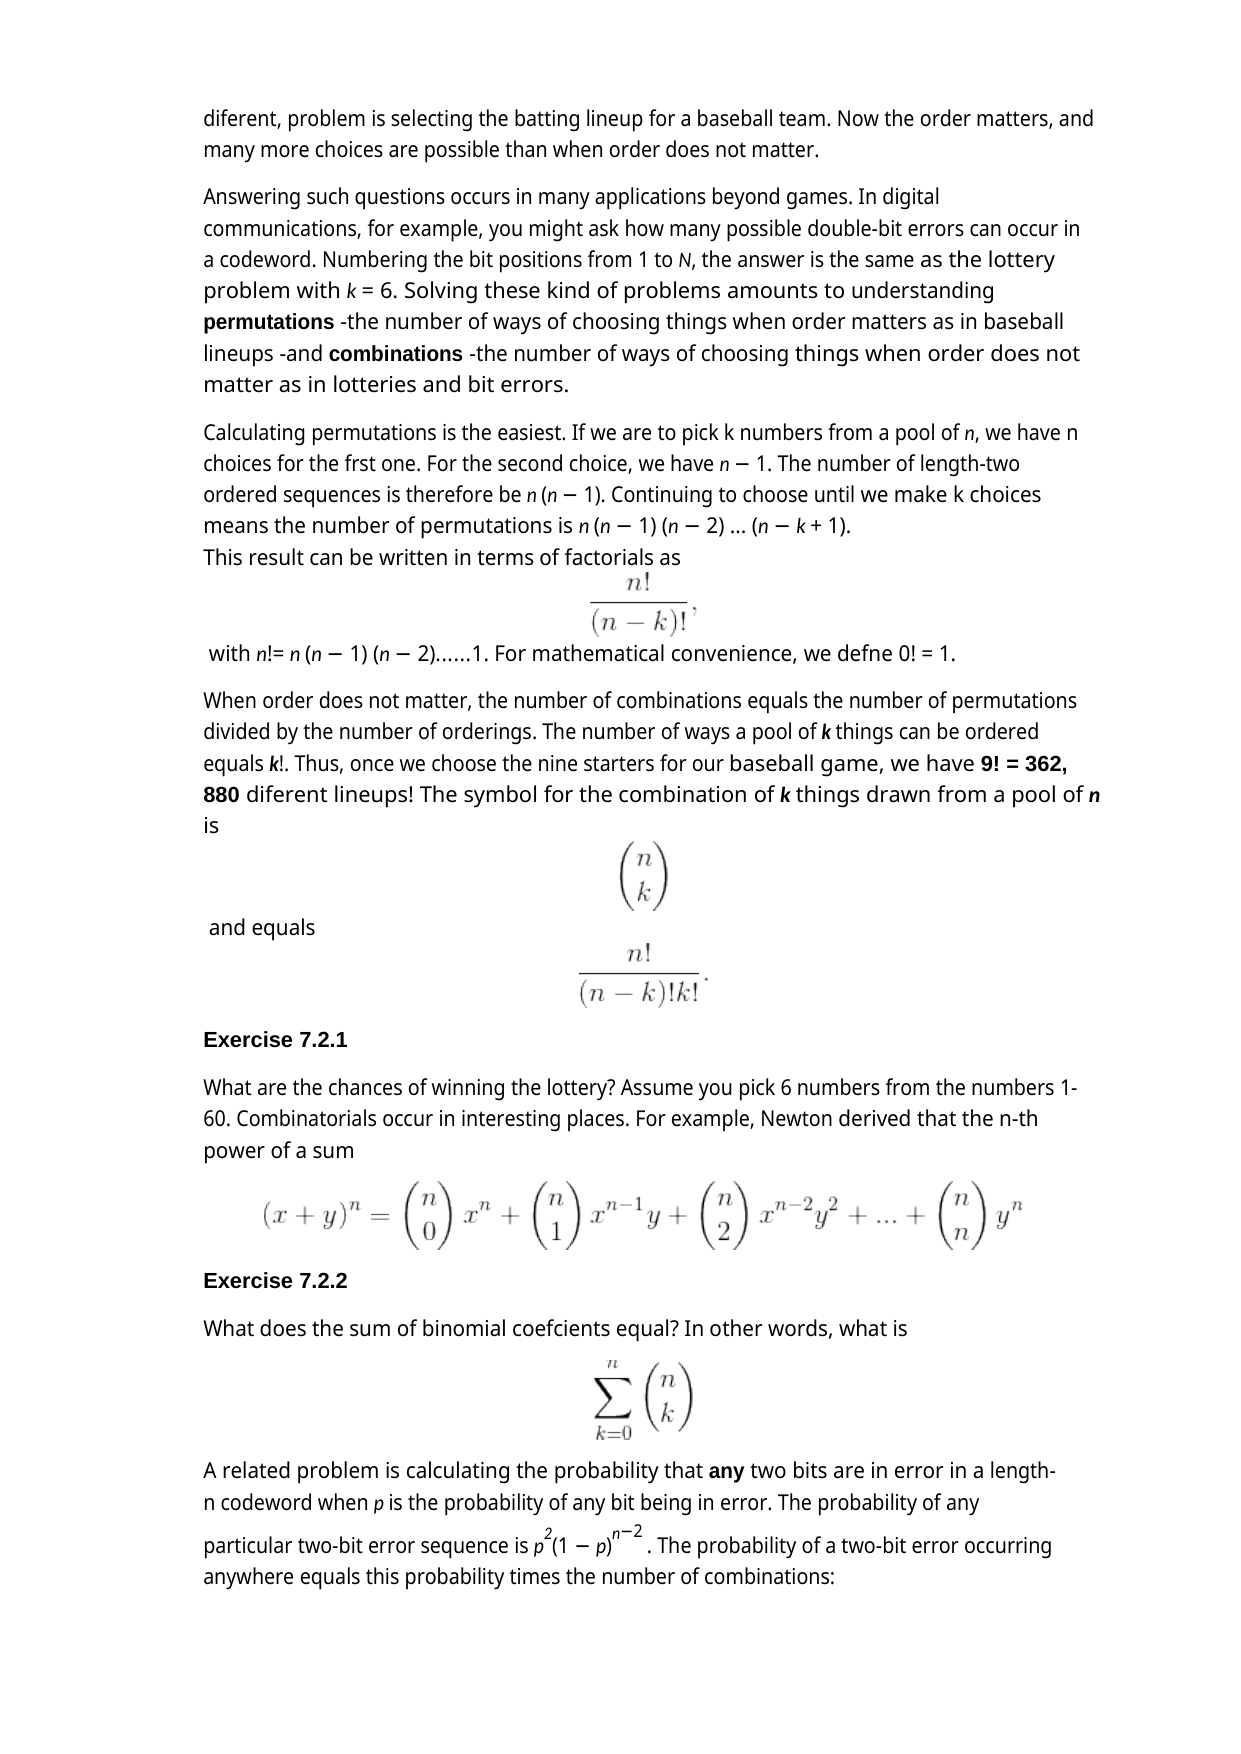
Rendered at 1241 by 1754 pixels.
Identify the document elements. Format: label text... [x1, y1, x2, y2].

text diferent, problem is selecting the batting lineup for a baseball team. Now the order matters, and many more choices are possible than when order does not matter. [203, 103, 1103, 164]
text with n!= n (n − 1) (n − 2) 1. For mathematical convenience, we defne 0! = 1. [209, 638, 1103, 668]
text and equals [209, 912, 1103, 942]
text Calculating permutations is the easiest. If we are to pick k numbers from a pool of n, we have n choices for the frst one. For the second choice, we have n − 1. The number of length-two ordered sequences is therefore be n (n − 1). Continuing to choose until we make k choices means the number of permutations is n (n − 1) (n − 2) ... (n − k + 1). [203, 416, 1083, 540]
text When order does not matter, the number of combinations equals the number of permutations divided by the number of orderings. The number of ways a pool of k things can be ordered equals k!. Thus, once we choose the nine starters for our baseball game, we have 9! = 362, 880 diferent lineups! The symbol for the combination of k things drawn from a pool of n is [203, 685, 1103, 840]
subtitle Exercise 7.2.1 [203, 1027, 1103, 1052]
picture [263, 1181, 1024, 1250]
picture [590, 572, 697, 637]
text A related problem is calculating the probability that any two bits are in error in a length-n codeword when p is the probability of any bit being in error. The probability of any particular two-bit error sequence is p2(1 − p)n−2 . The probability of a two-bit error occurring anywhere equals this probability times the number of combinations: [203, 1369, 1062, 1591]
text What are the chances of winning the lottery? Assume you pick 6 numbers from the numbers 1-60. Combinatorials occur in interesting places. For example, Newton derived that the n-th power of a sum [203, 1072, 1103, 1164]
text What does the sum of binomial coefcients equal? In other words, what is [203, 1313, 1103, 1343]
picture [619, 841, 668, 911]
subtitle Exercise 7.2.2 [203, 1195, 1103, 1294]
text Answering such questions occurs in many applications beyond games. In digital communications, for example, you might ask how many possible double-bit errors can occur in a codeword. Numbering the bit positions from 1 to N, the answer is the same as the lottery problem with k = 6. Solving these kind of problems amounts to understanding permutations -the number of ways of choosing things when order matters as in baseball lineups -and combinations -the number of ways of choosing things when order does not matter as in lotteries and bit errors. [203, 181, 1083, 399]
picture [594, 1360, 693, 1440]
text This result can be written in terms of factorials as [203, 542, 1103, 572]
picture [578, 943, 709, 1008]
